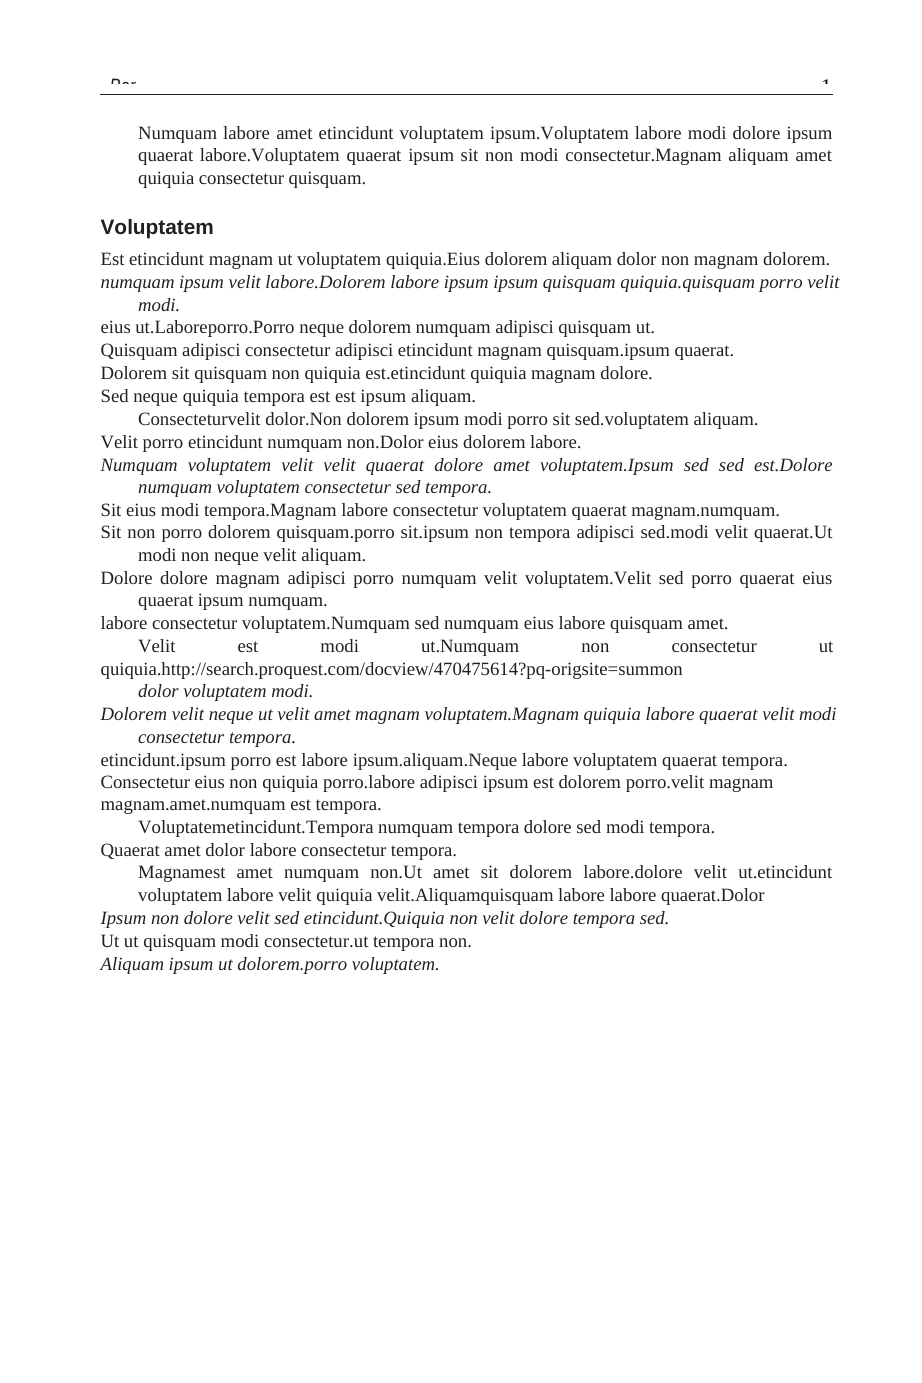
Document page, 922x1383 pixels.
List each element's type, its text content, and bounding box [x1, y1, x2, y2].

text Ipsum non dolore velit sed etincidunt.Quiquia non velit dolore tempora sed. [100, 907, 833, 928]
text Numquam voluptatem velit velit quaerat dolore amet voluptatem.Ipsum sed sed est.Dolore numquam voluptatem consectetur sed tempora. [100, 453, 833, 498]
text Velit est modi ut.Numquam non consectetur ut quiquia.http://search.proquest.com/docview/470475614?pq-origsite=summon [100, 635, 833, 679]
text Voluptatemetincidunt.Tempora numquam tempora dolore sed modi tempora. [138, 816, 845, 837]
text Velit porro etincidunt numquam non.Dolor eius dolorem labore. [100, 431, 833, 452]
text Dolorem sit quisquam non quiquia est.etincidunt quiquia magnam dolore. [100, 362, 845, 383]
text Sed neque quiquia tempora est est ipsum aliquam. [100, 385, 845, 406]
text etincidunt.ipsum porro est labore ipsum.aliquam.Neque labore voluptatem quaerat tempora. [100, 749, 841, 770]
text labore consectetur voluptatem.Numquam sed numquam eius labore quisquam amet. [100, 612, 845, 634]
text Aliquam ipsum ut dolorem.porro voluptatem. [100, 952, 833, 974]
text eius ut.Laboreporro.Porro neque dolorem numquam adipisci quisquam ut. [100, 316, 845, 338]
text Est etincidunt magnam ut voluptatem quiquia.Eius dolorem aliquam dolor non magnam dolorem. [100, 248, 845, 270]
text numquam ipsum velit labore.Dolorem labore ipsum ipsum quisquam quiquia.quisquam porro velit modi. [100, 271, 845, 315]
text dolor voluptatem modi. [138, 680, 845, 702]
text Numquam labore amet etincidunt voluptatem ipsum.Voluptatem labore modi dolore ipsum quaerat labore.Voluptatem quaerat ipsum sit non modi consectetur.Magnam aliquam amet quiquia consectetur quisquam. [138, 122, 833, 188]
text Sit non porro dolorem quisquam.porro sit.ipsum non tempora adipisci sed.modi velit quaerat.Ut modi non neque velit aliquam. [100, 521, 833, 566]
text Sit eius modi tempora.Magnam labore consectetur voluptatem quaerat magnam.numquam. [100, 499, 833, 520]
text Dolorem velit neque ut velit amet magnam voluptatem.Magnam quiquia labore quaerat velit modi consectetur tempora. [100, 703, 845, 747]
text Quaerat amet dolor labore consectetur tempora. [100, 838, 845, 860]
subtitle Voluptatem [100, 215, 845, 239]
text Quisquam adipisci consectetur adipisci etincidunt magnam quisquam.ipsum quaerat. [100, 339, 845, 361]
text Magnamest amet numquam non.Ut amet sit dolorem labore.dolore velit ut.etincidunt voluptatem labore velit quiquia velit.Aliquamquisquam labore labore quaerat.Dolor [138, 861, 834, 906]
text Consectetur eius non quiquia porro.labore adipisci ipsum est dolorem porro.velit magnam magnam.amet.numquam est tempora. [100, 771, 845, 814]
text Consecteturvelit dolor.Non dolorem ipsum modi porro sit sed.voluptatem aliquam. [138, 408, 845, 429]
text Dolore dolore magnam adipisci porro numquam velit voluptatem.Velit sed porro quaerat eius quaerat ipsum numquam. [100, 567, 834, 611]
text Ut ut quisquam modi consectetur.ut tempora non. [100, 929, 845, 951]
